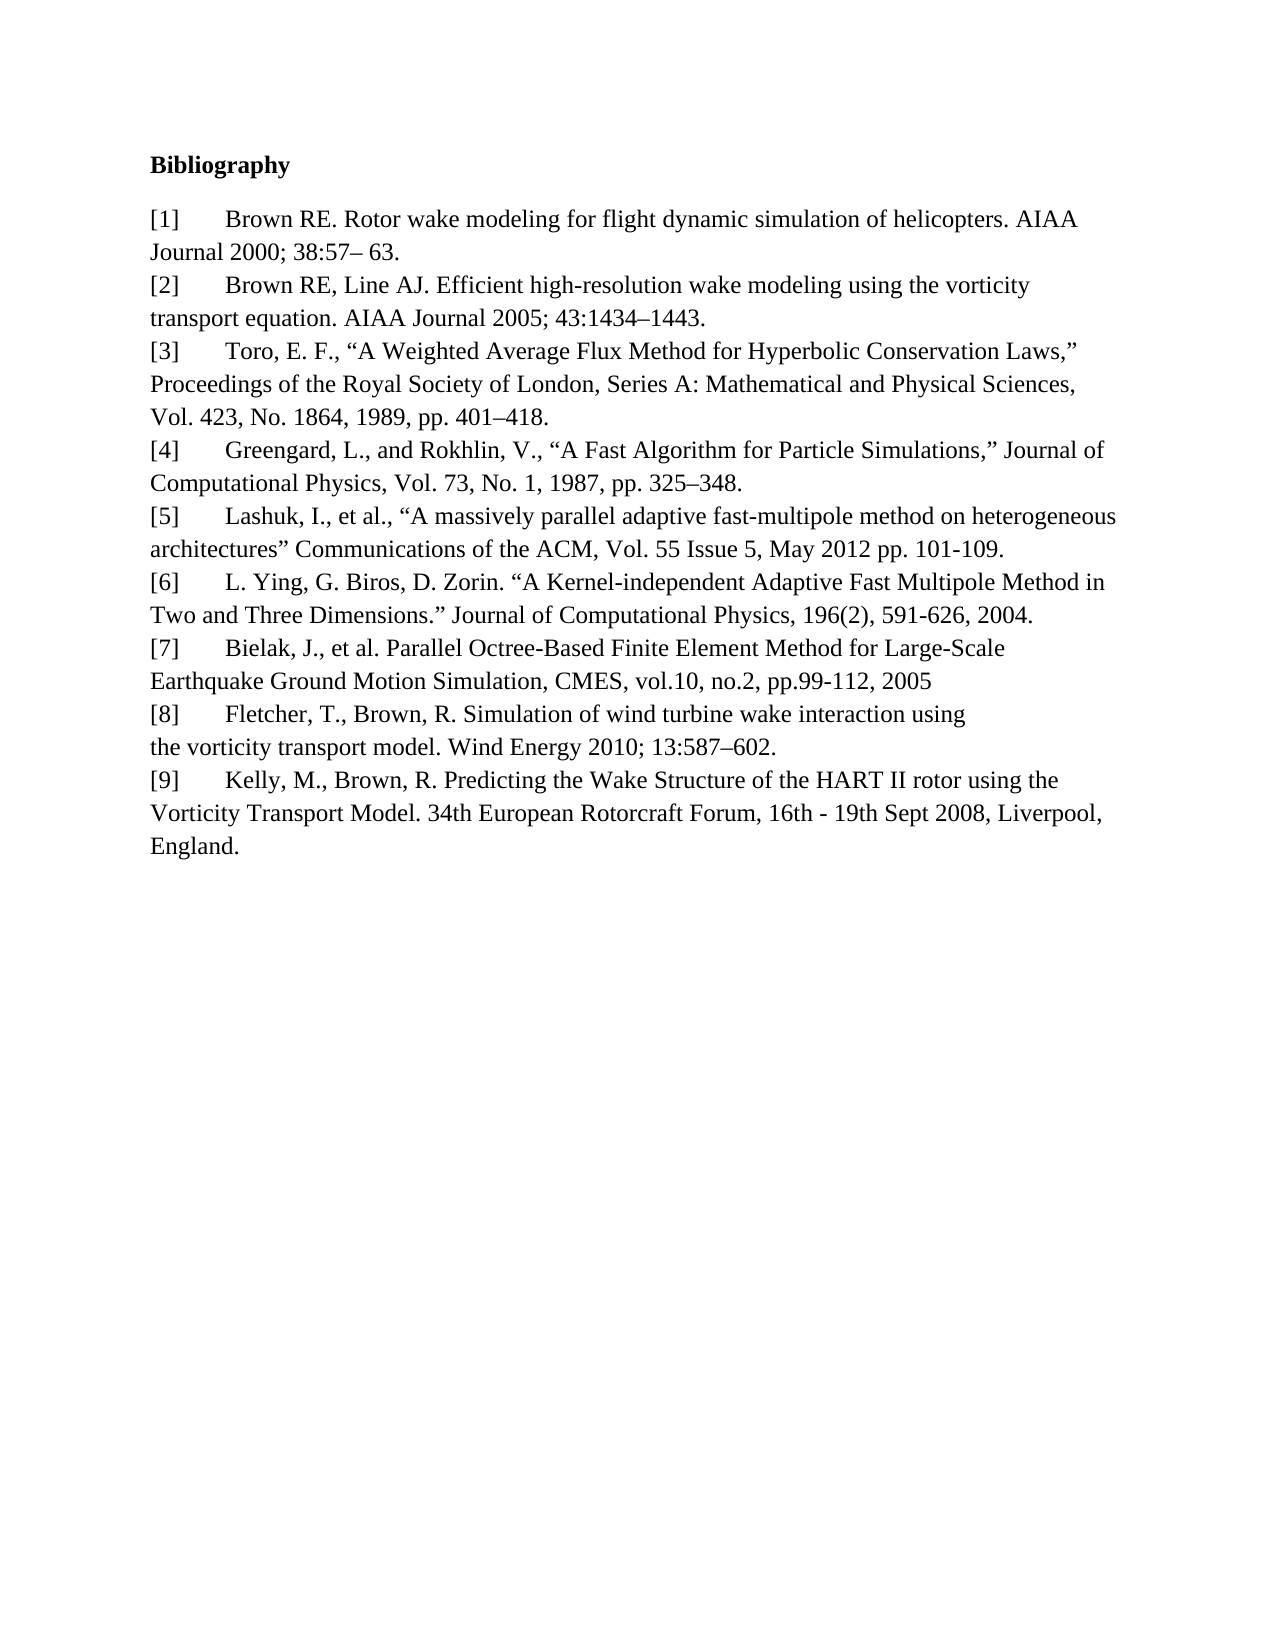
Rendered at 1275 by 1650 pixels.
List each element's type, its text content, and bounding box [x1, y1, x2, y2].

text Vorticity Transport Model. 34th European Rotorcraft Forum, 16th - 19th Sept 2008, Liverpool, England. [150, 798, 1125, 860]
text Bibliography [150, 150, 1125, 179]
text [8] Fletcher, T., Brown, R. Simulation of wind turbine wake interaction using [150, 699, 1125, 728]
text the vorticity transport model. Wind Energy 2010; 13:587–602. [150, 732, 1125, 761]
text [6] L. Ying, G. Biros, D. Zorin. “A Kernel-independent Adaptive Fast Multipole Method in Two and Three Dimensions.” Journal of Computational Physics, 196(2), 591-626, 2004. [150, 567, 1125, 629]
text [1] Brown RE. Rotor wake modeling for flight dynamic simulation of helicopters. AIAA Journal 2000; 38:57– 63. [150, 204, 1125, 266]
text [7] Bielak, J., et al. Parallel Octree-Based Finite Element Method for Large-Scale Earthquake Ground Motion Simulation, CMES, vol.10, no.2, pp.99-112, 2005 [150, 633, 1125, 695]
text [9] Kelly, M., Brown, R. Predicting the Wake Structure of the HART II rotor using the [150, 765, 1125, 794]
text [2] Brown RE, Line AJ. Efficient high-resolution wake modeling using the vorticity transport equation. AIAA Journal 2005; 43:1434–1443. [150, 270, 1125, 332]
text [4] Greengard, L., and Rokhlin, V., “A Fast Algorithm for Particle Simulations,” Journal of Computational Physics, Vol. 73, No. 1, 1987, pp. 325–348. [150, 435, 1125, 497]
text [3] Toro, E. F., “A Weighted Average Flux Method for Hyperbolic Conservation Laws,” Proceedings of the Royal Society of London, Series A: Mathematical and Physical Sciences, Vol. 423, No. 1864, 1989, pp. 401–418. [150, 336, 1125, 431]
text [5] Lashuk, I., et al., “A massively parallel adaptive fast-multipole method on heterogeneous architectures” Communications of the ACM, Vol. 55 Issue 5, May 2012 pp. 101-109. [150, 501, 1125, 563]
